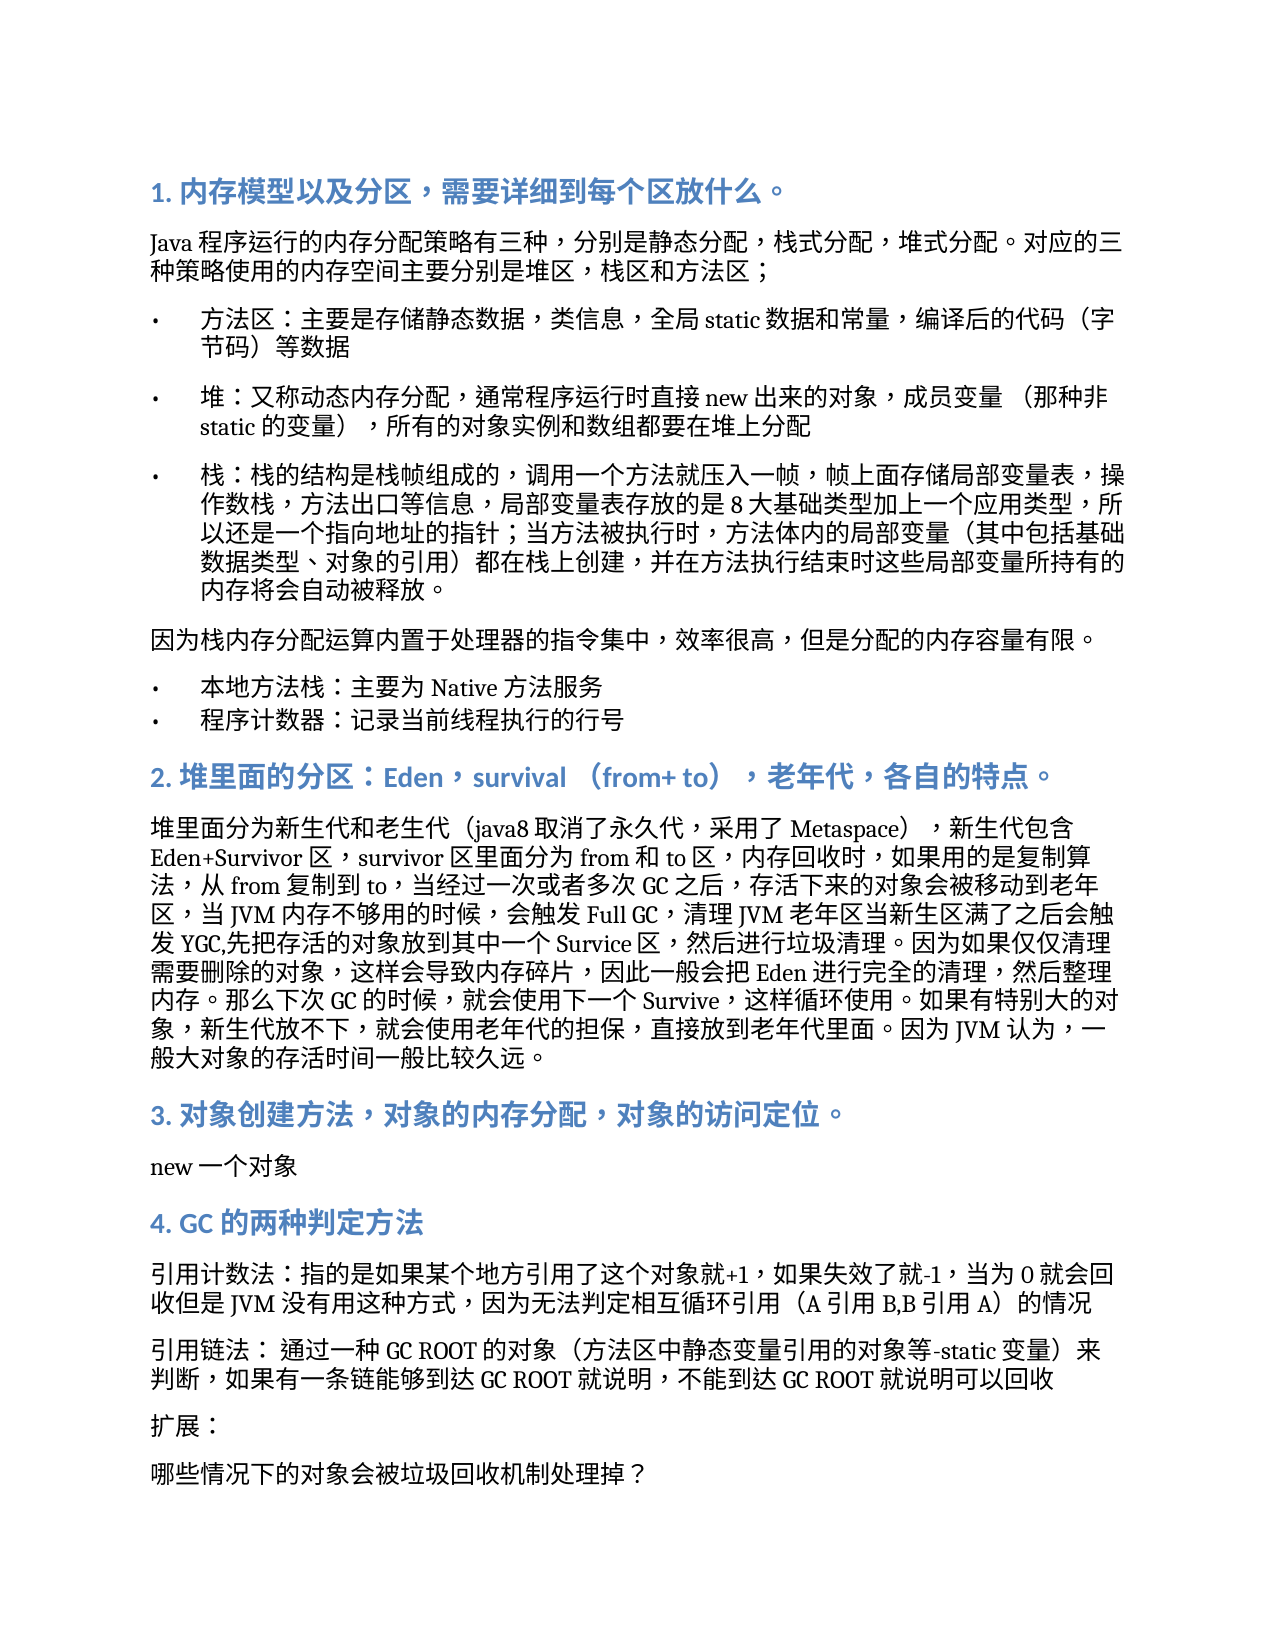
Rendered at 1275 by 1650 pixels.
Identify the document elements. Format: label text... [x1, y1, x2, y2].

list 栈：栈的结构是栈帧组成的，调用一个方法就压入一帧，帧上面存储局部变量表，操作数栈，方法出口等信息，局部变量表存放的是 8 大基础类型加上一个应用类型，所以还是一个指向地址的指针；当方法被执行时，方法体内的局部变量（其中包括基础数据类型、对象的引用）都在栈上创建，并在方法执行结束时这些局部变量所持有的内存将会自动被释放。 [150, 462, 1125, 606]
list 堆：又称动态内存分配，通常程序运行时直接new出来的对象，成员变量 （那种非 static 的变量），所有的对象实例和数组都要在堆上分配 [150, 384, 1125, 441]
list 方法区：主要是存储静态数据，类信息，全局static数据和常量，编译后的代码（字节码）等数据 [150, 306, 1125, 363]
subtitle 2. 堆里面的分区：Eden，survival （from+ to），老年代，各自的特点。 [150, 756, 1125, 796]
text 哪些情况下的对象会被垃圾回收机制处理掉？ [150, 1461, 1125, 1489]
text 堆里面分为新生代和老生代（java8 取消了永久代，采用了 Metaspace），新生代包含 Eden+Survivor 区，survivor 区里面分为 from 和 to 区，内存回收时，如果用的是复制算法，从 from 复制到 to，当经过一次或者多次 GC 之后，存活下来的对象会被移动到老年区，当 JVM 内存不够用的时候，会触发 Full GC，清理 JVM 老年区当新生区满了之后会触发 YGC,先把存活的对象放到其中一个 Survice区，然后进行垃圾清理。因为如果仅仅清理需要删除的对象，这样会导致内存碎片，因此一般会把 Eden 进行完全的清理，然后整理内存。那么下次 GC 的时候，就会使用下一个 Survive，这样循环使用。如果有特别大的对象，新生代放不下，就会使用老年代的担保，直接放到老年代里面。因为 JVM 认为，一般大对象的存活时间一般比较久远。 [150, 815, 1125, 1073]
text Java程序运行的内存分配策略有三种，分别是静态分配，栈式分配，堆式分配。对应的三种策略使用的内存空间主要分别是堆区，栈区和方法区； [150, 229, 1125, 287]
subtitle 3. 对象创建方法，对象的内存分配，对象的访问定位。 [150, 1094, 1125, 1134]
text 扩展： [150, 1413, 1125, 1442]
subtitle 1. 内存模型以及分区，需要详细到每个区放什么。 [150, 171, 1125, 211]
text 因为栈内存分配运算内置于处理器的指令集中，效率很高，但是分配的内存容量有限。 [150, 627, 1125, 656]
text 引用链法： 通过一种 GC ROOT 的对象（方法区中静态变量引用的对象等-static 变量）来判断，如果有一条链能够到达 GC ROOT 就说明，不能到达 GC ROOT 就说明可以回收 [150, 1337, 1125, 1394]
subtitle 4. GC 的两种判定方法 [150, 1202, 1125, 1242]
text 引用计数法：指的是如果某个地方引用了这个对象就+1，如果失效了就-1，当为 0 就会回收但是 JVM 没有用这种方式，因为无法判定相互循环引用（A 引用 B,B 引用 A）的情况 [150, 1261, 1125, 1318]
text new 一个对象 [150, 1153, 1125, 1182]
list 程序计数器：记录当前线程执行的行号 [150, 707, 1125, 736]
list 本地方法栈：主要为 Native 方法服务 [150, 674, 1125, 703]
